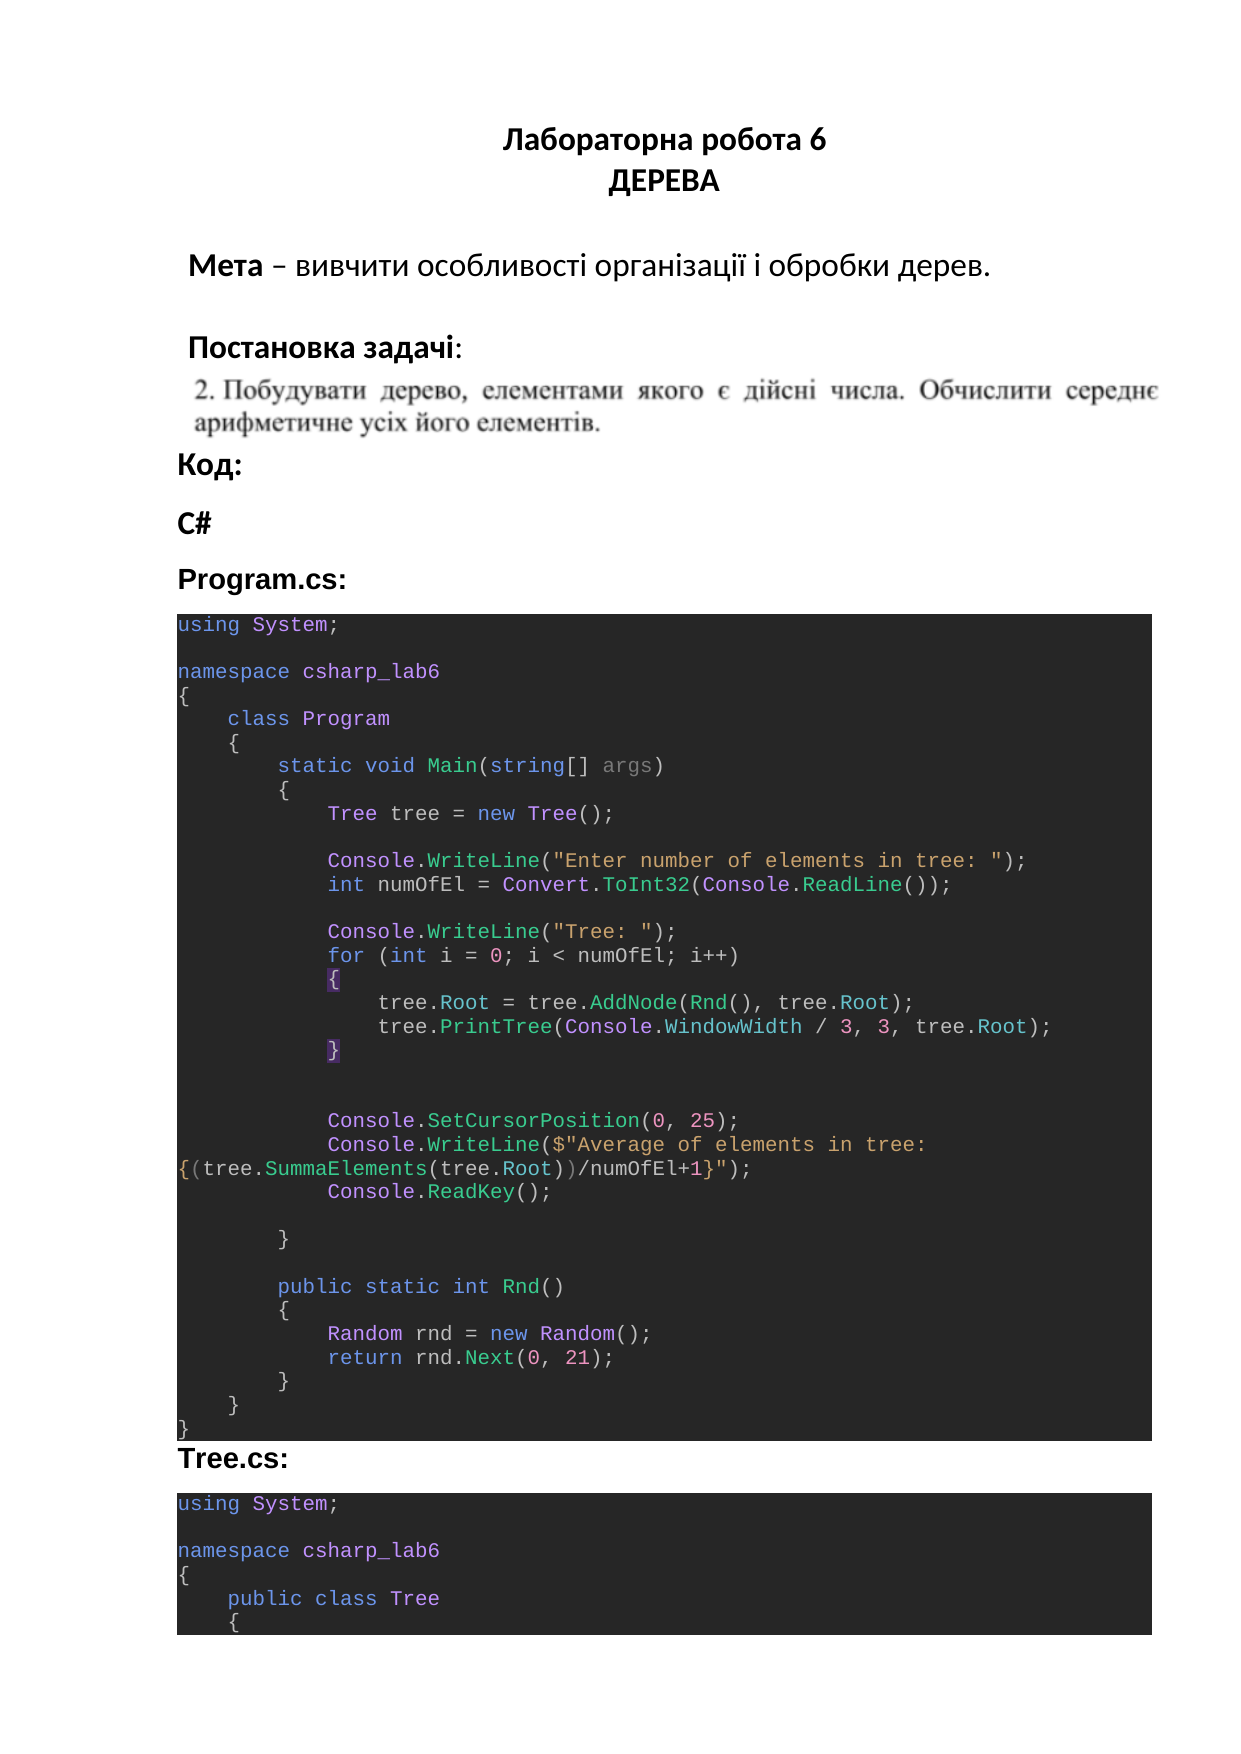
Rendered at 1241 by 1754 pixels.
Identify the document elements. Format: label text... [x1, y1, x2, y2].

text using System; namespace csharp_lab6 { class Program { static void Main(string[] args) { Tree tree = new Tree(); Console.WriteLine("Enter number of elements in tree: "); int numOfEl = Convert.ToInt32(Console.ReadLine()); Console.WriteLine("Tree: "); for (int i = 0; i < numOfEl; i++) { tree.Root = tree.AddNode(Rnd(), tree.Root); tree.PrintTree(Console.WindowWidth / 3, 3, tree.Root); } Console.SetCursorPosition(0, 25); Console.WriteLine($"Average of elements in tree: {(tree.SummaElements(tree.Root))/numOfEl+1}"); Console.ReadKey(); } public static int Rnd() { Random rnd = new Random(); return rnd.Next(0, 21); } } } [177, 614, 1152, 1441]
text Постановка задачі: [188, 326, 1140, 366]
text ДЕРЕВА [182, 159, 1146, 199]
text C# [177, 502, 1152, 543]
text Program.cs: [177, 562, 1152, 595]
text Лабораторна робота 6 [177, 118, 1152, 159]
text Код: [177, 443, 1152, 484]
text Tree.cs: [177, 1441, 1152, 1475]
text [177, 1493, 1152, 1635]
picture [187, 366, 1163, 443]
text Мета – вивчити особливості організації і обробки дерев. [188, 244, 1140, 285]
